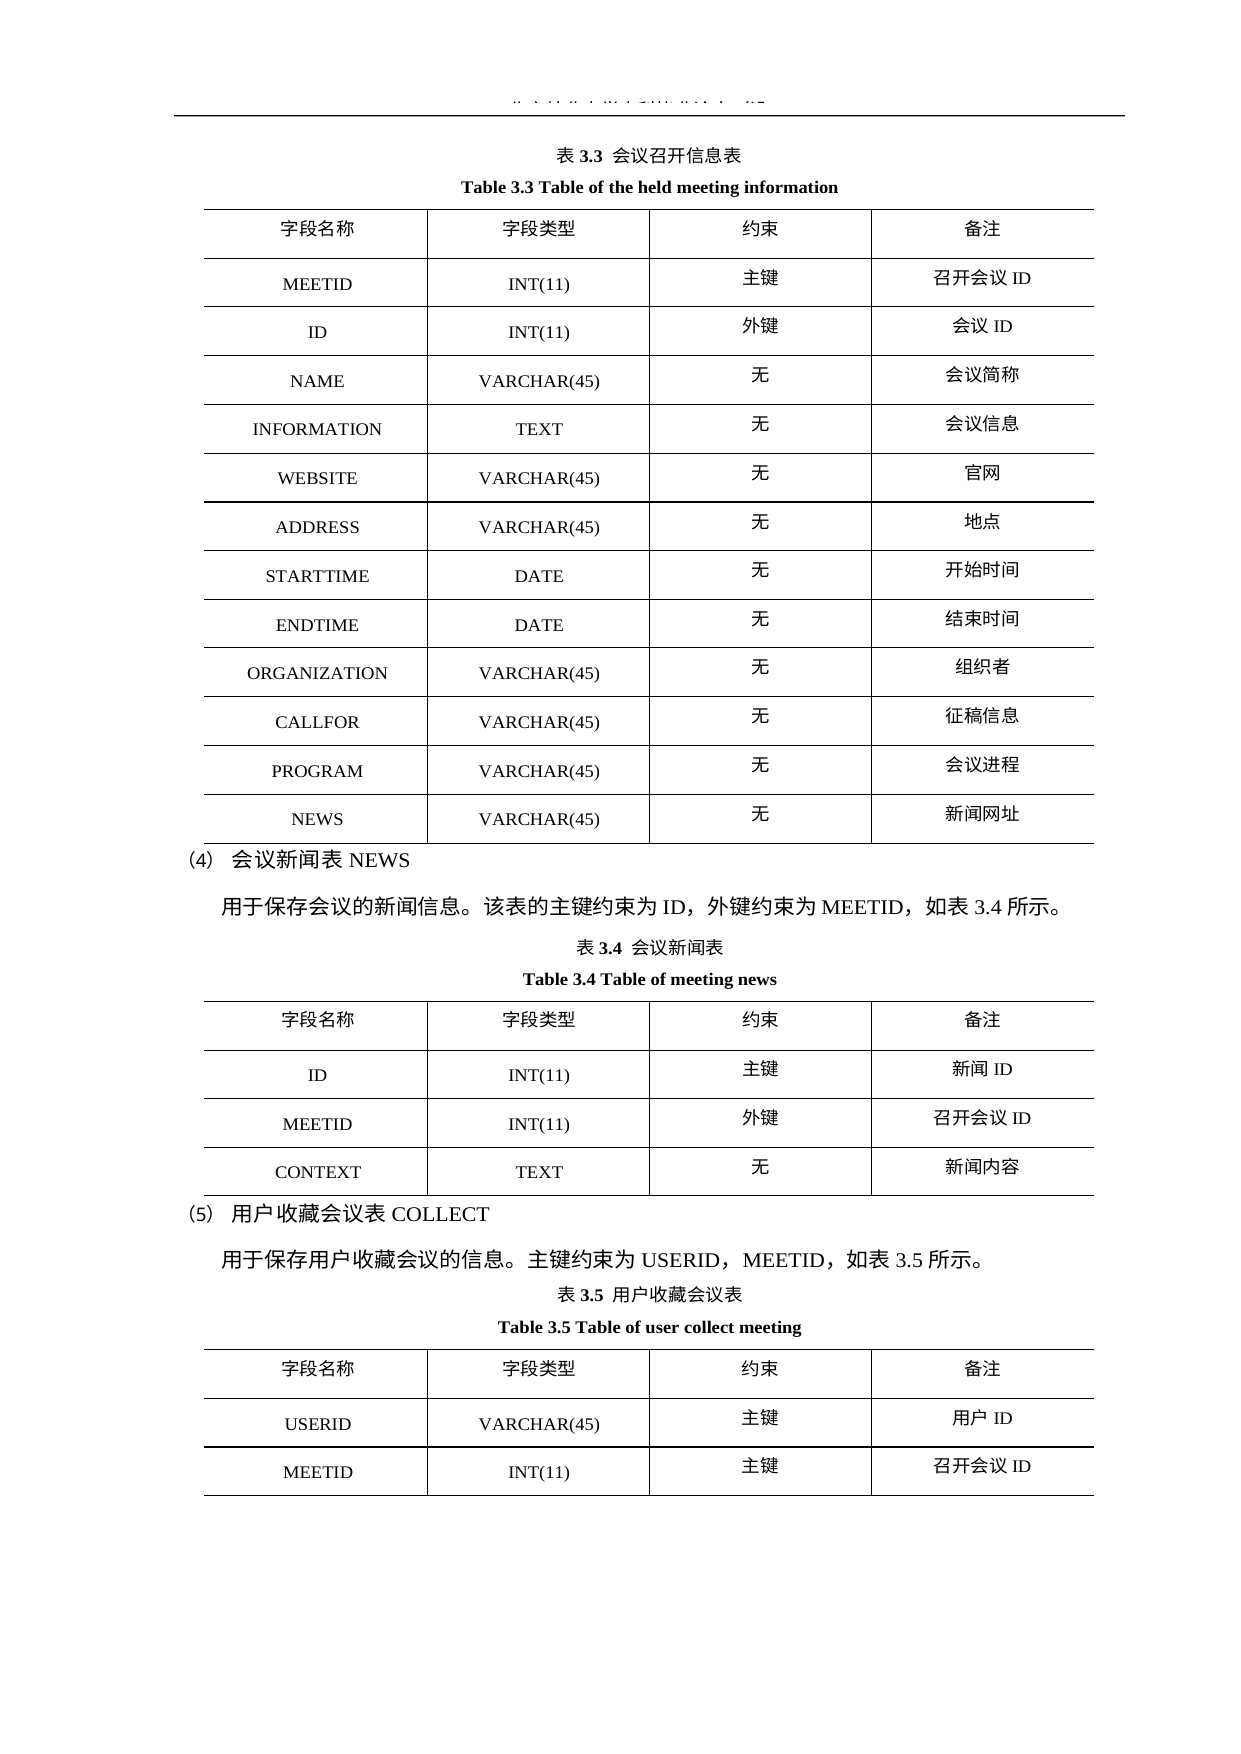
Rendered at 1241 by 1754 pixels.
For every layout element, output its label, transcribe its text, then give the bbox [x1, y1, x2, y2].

table_cell ORGANIZATION [204, 648, 427, 696]
table_cell DATE [428, 600, 649, 647]
text 用于保存用户收藏会议的信息。主键约束为 USERID，MEETID，如表 3.5 所示。 [221, 1232, 1155, 1276]
table_header 约束 [650, 1002, 871, 1049]
table_cell STARTTIME [204, 551, 427, 599]
table_cell 会议 ID [872, 307, 1094, 355]
table_cell ID [204, 307, 427, 355]
table_cell 无 [650, 551, 871, 599]
table_cell NAME [204, 356, 427, 403]
table_cell 无 [650, 648, 871, 696]
table_cell 无 [650, 454, 871, 501]
table_cell NEWS [204, 795, 427, 842]
table_cell 征稿信息 [872, 697, 1094, 744]
table_cell TEXT [428, 405, 649, 452]
table_cell 无 [650, 405, 871, 452]
table_header 字段类型 [428, 210, 649, 258]
text 表 3.4 会议新闻表 [315, 934, 985, 959]
table_cell 无 [650, 795, 871, 842]
table_header 字段类型 [428, 1002, 649, 1049]
table_cell CALLFOR [204, 697, 427, 744]
table_cell INFORMATION [204, 405, 427, 452]
text Table 3.5 Table of user collect meeting [315, 1317, 985, 1337]
table_cell ID [204, 1051, 427, 1098]
table_cell 召开会议 ID [872, 1448, 1094, 1495]
table_header 备注 [872, 210, 1094, 258]
table_cell VARCHAR(45) [428, 454, 649, 501]
table_cell TEXT [428, 1148, 649, 1195]
table_cell CONTEXT [204, 1148, 427, 1195]
table_cell 无 [650, 1148, 871, 1195]
table_cell 新闻内容 [872, 1148, 1094, 1195]
table_header 字段名称 [204, 1002, 427, 1049]
table_cell USERID [204, 1399, 427, 1446]
table_cell WEBSITE [204, 454, 427, 501]
table_cell DATE [428, 551, 649, 599]
table_cell 会议进程 [872, 746, 1094, 793]
table_cell PROGRAM [204, 746, 427, 793]
table_cell 外键 [650, 307, 871, 355]
text 表 3.3 会议召开信息表 [313, 142, 985, 168]
table_cell VARCHAR(45) [428, 795, 649, 842]
table_cell VARCHAR(45) [428, 697, 649, 744]
text 表 3.5 用户收藏会议表 [315, 1276, 985, 1308]
table_cell ENDTIME [204, 600, 427, 647]
table_cell 主键 [650, 259, 871, 306]
table_cell VARCHAR(45) [428, 746, 649, 793]
table_cell INT(11) [428, 1051, 649, 1098]
table_cell 用户 ID [872, 1399, 1094, 1446]
table_cell MEETID [204, 259, 427, 306]
table_header 备注 [872, 1350, 1094, 1398]
table_cell 无 [650, 356, 871, 403]
table_cell ADDRESS [204, 503, 427, 550]
table_header 字段名称 [204, 210, 427, 258]
table_cell 无 [650, 600, 871, 647]
table_cell VARCHAR(45) [428, 503, 649, 550]
table_header 约束 [650, 1350, 871, 1398]
table_cell INT(11) [428, 259, 649, 306]
table_cell 召开会议 ID [872, 1099, 1094, 1147]
table_cell INT(11) [428, 1448, 649, 1495]
table_cell 会议简称 [872, 356, 1094, 403]
table_cell 主键 [650, 1448, 871, 1495]
table_cell 主键 [650, 1399, 871, 1446]
table_cell 地点 [872, 503, 1094, 550]
list 用户收藏会议表 COLLECT [177, 1197, 1155, 1228]
table_cell VARCHAR(45) [428, 1399, 649, 1446]
table_cell MEETID [204, 1099, 427, 1147]
text Table 3.4 Table of meeting news [315, 968, 985, 989]
table_cell 新闻 ID [872, 1051, 1094, 1098]
table_cell 无 [650, 746, 871, 793]
table_cell 无 [650, 503, 871, 550]
table_cell 无 [650, 697, 871, 744]
table_cell 组织者 [872, 648, 1094, 696]
table_cell MEETID [204, 1448, 427, 1495]
table_header 字段名称 [204, 1350, 427, 1398]
table_cell 外键 [650, 1099, 871, 1147]
table_cell INT(11) [428, 307, 649, 355]
table_header 字段类型 [428, 1350, 649, 1398]
table_cell 开始时间 [872, 551, 1094, 599]
table_cell 官网 [872, 454, 1094, 501]
table_cell 主键 [650, 1051, 871, 1098]
table_cell INT(11) [428, 1099, 649, 1147]
text 用于保存会议的新闻信息。该表的主键约束为ID，外键约束为MEETID，如表 3.4 所示。 [221, 890, 1155, 920]
table_cell 会议信息 [872, 405, 1094, 452]
table_cell 结束时间 [872, 600, 1094, 647]
table_header 备注 [872, 1002, 1094, 1049]
table_header 约束 [650, 210, 871, 258]
table_cell 召开会议 ID [872, 259, 1094, 306]
list 会议新闻表 NEWS [177, 843, 1155, 874]
table_cell 新闻网址 [872, 795, 1094, 842]
table_cell VARCHAR(45) [428, 356, 649, 403]
table_cell VARCHAR(45) [428, 648, 649, 696]
text Table 3.3 Table of the held meeting information [315, 177, 985, 197]
